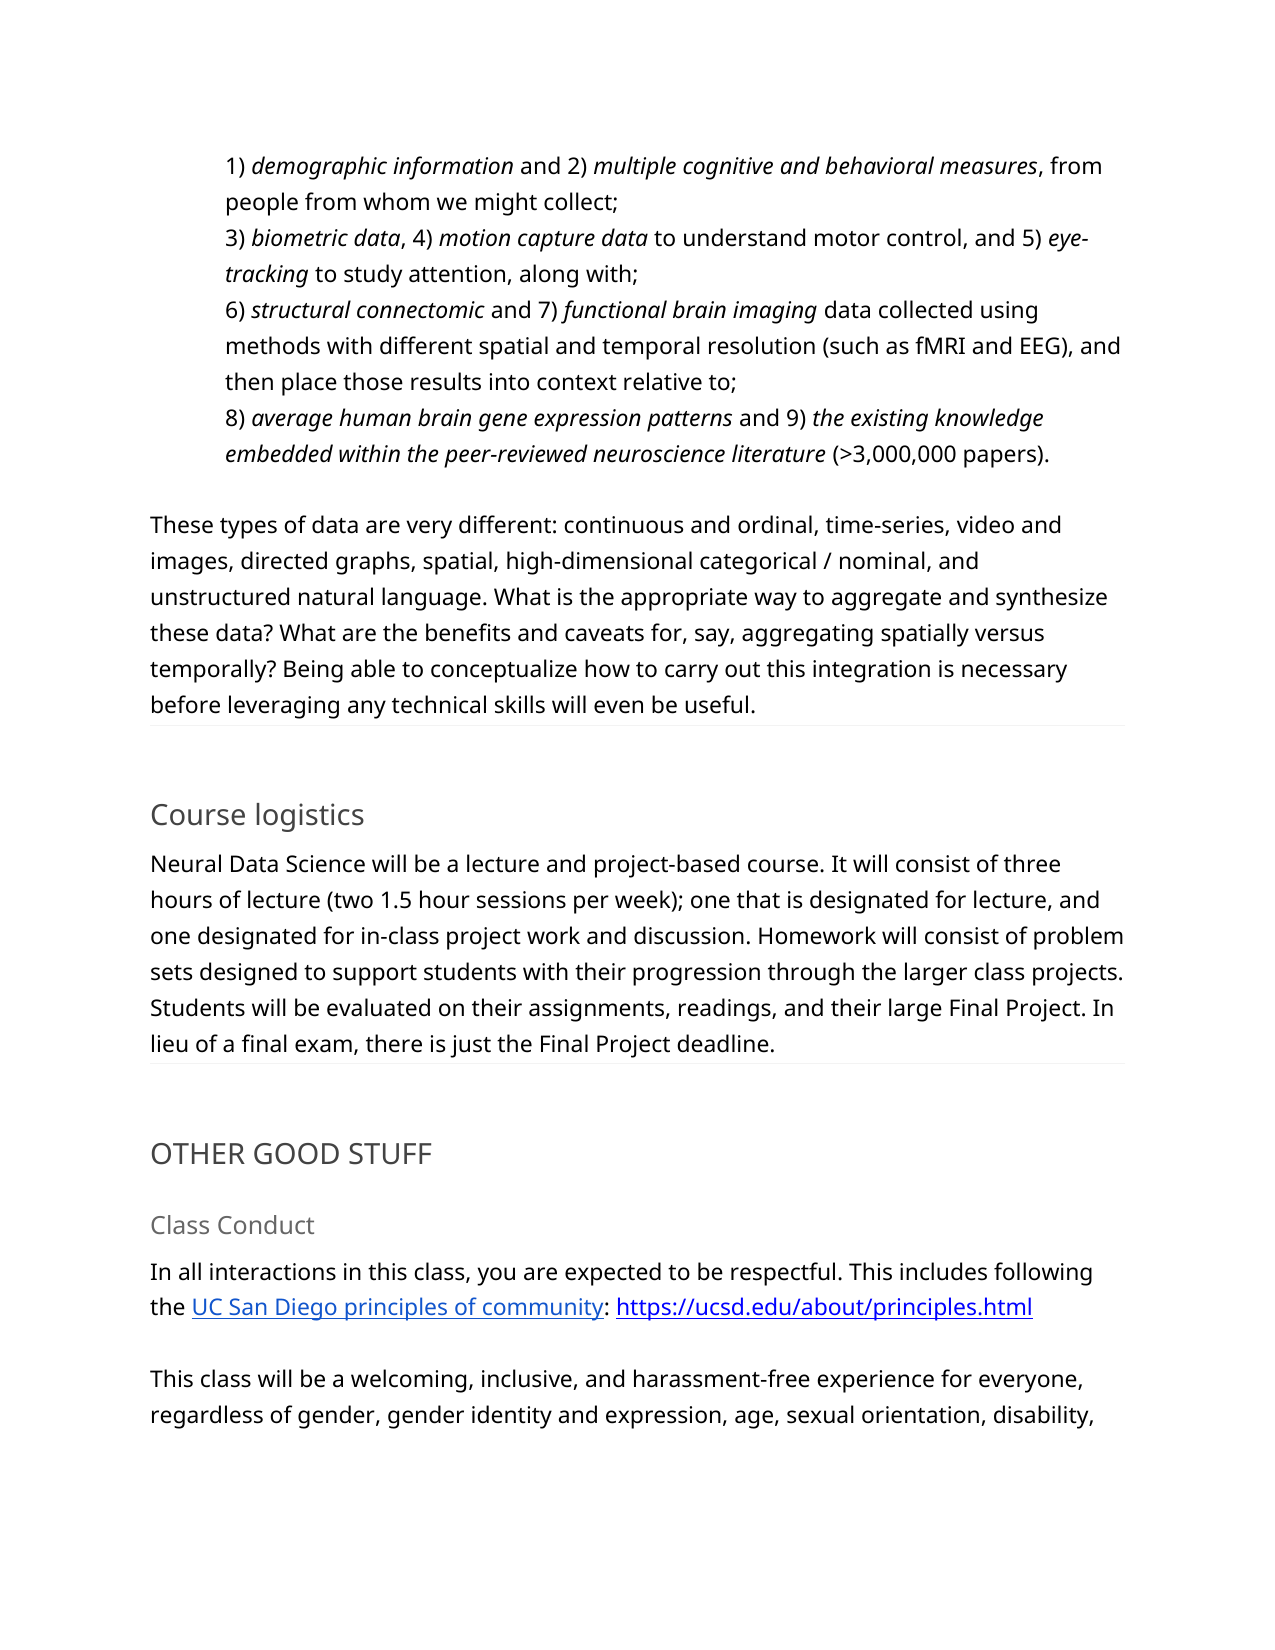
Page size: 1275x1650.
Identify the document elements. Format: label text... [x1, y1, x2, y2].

text These types of data are very different: continuous and ordinal, time-series, video and images, directed graphs, spatial, high-dimensional categorical / nominal, and unstructured natural language. What is the appropriate way to aggregate and synthesize these data? What are the benefits and caveats for, say, aggregating spatially versus temporally? Being able to conceptualize how to carry out this integration is necessary before leveraging any technical skills will even be useful. [150, 509, 1125, 720]
text 8) average human brain gene expression patterns and 9) the existing knowledge embedded within the peer-reviewed neuroscience literature (>3,000,000 papers). [225, 402, 1125, 469]
text 3) biometric data, 4) motion capture data to understand motor control, and 5) eye-tracking to study attention, along with; [225, 222, 1125, 289]
subtitle Course logistics [150, 794, 1125, 834]
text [150, 1363, 1125, 1430]
subtitle OTHER GOOD STUFF [150, 1133, 1125, 1173]
text 1) demographic information and 2) multiple cognitive and behavioral measures, from people from whom we might collect; [225, 150, 1125, 217]
text Neural Data Science will be a lecture and project-based course. It will consist of three hours of lecture (two 1.5 hour sessions per week); one that is designated for lecture, and one designated for in-class project work and discussion. Homework will consist of problem sets designed to support students with their progression through the larger class projects. Students will be evaluated on their assignments, readings, and their large Final Project. In lieu of a final exam, there is just the Final Project deadline. [150, 848, 1125, 1059]
text In all interactions in this class, you are expected to be respectful. This includes following the UC San Diego principles of community: https://ucsd.edu/about/principles.html [150, 1255, 1125, 1323]
text 6) structural connectomic and 7) functional brain imaging data collected using methods with different spatial and temporal resolution (such as fMRI and EEG), and then place those results into context relative to; [225, 294, 1125, 397]
subtitle Class Conduct [150, 1208, 1125, 1242]
